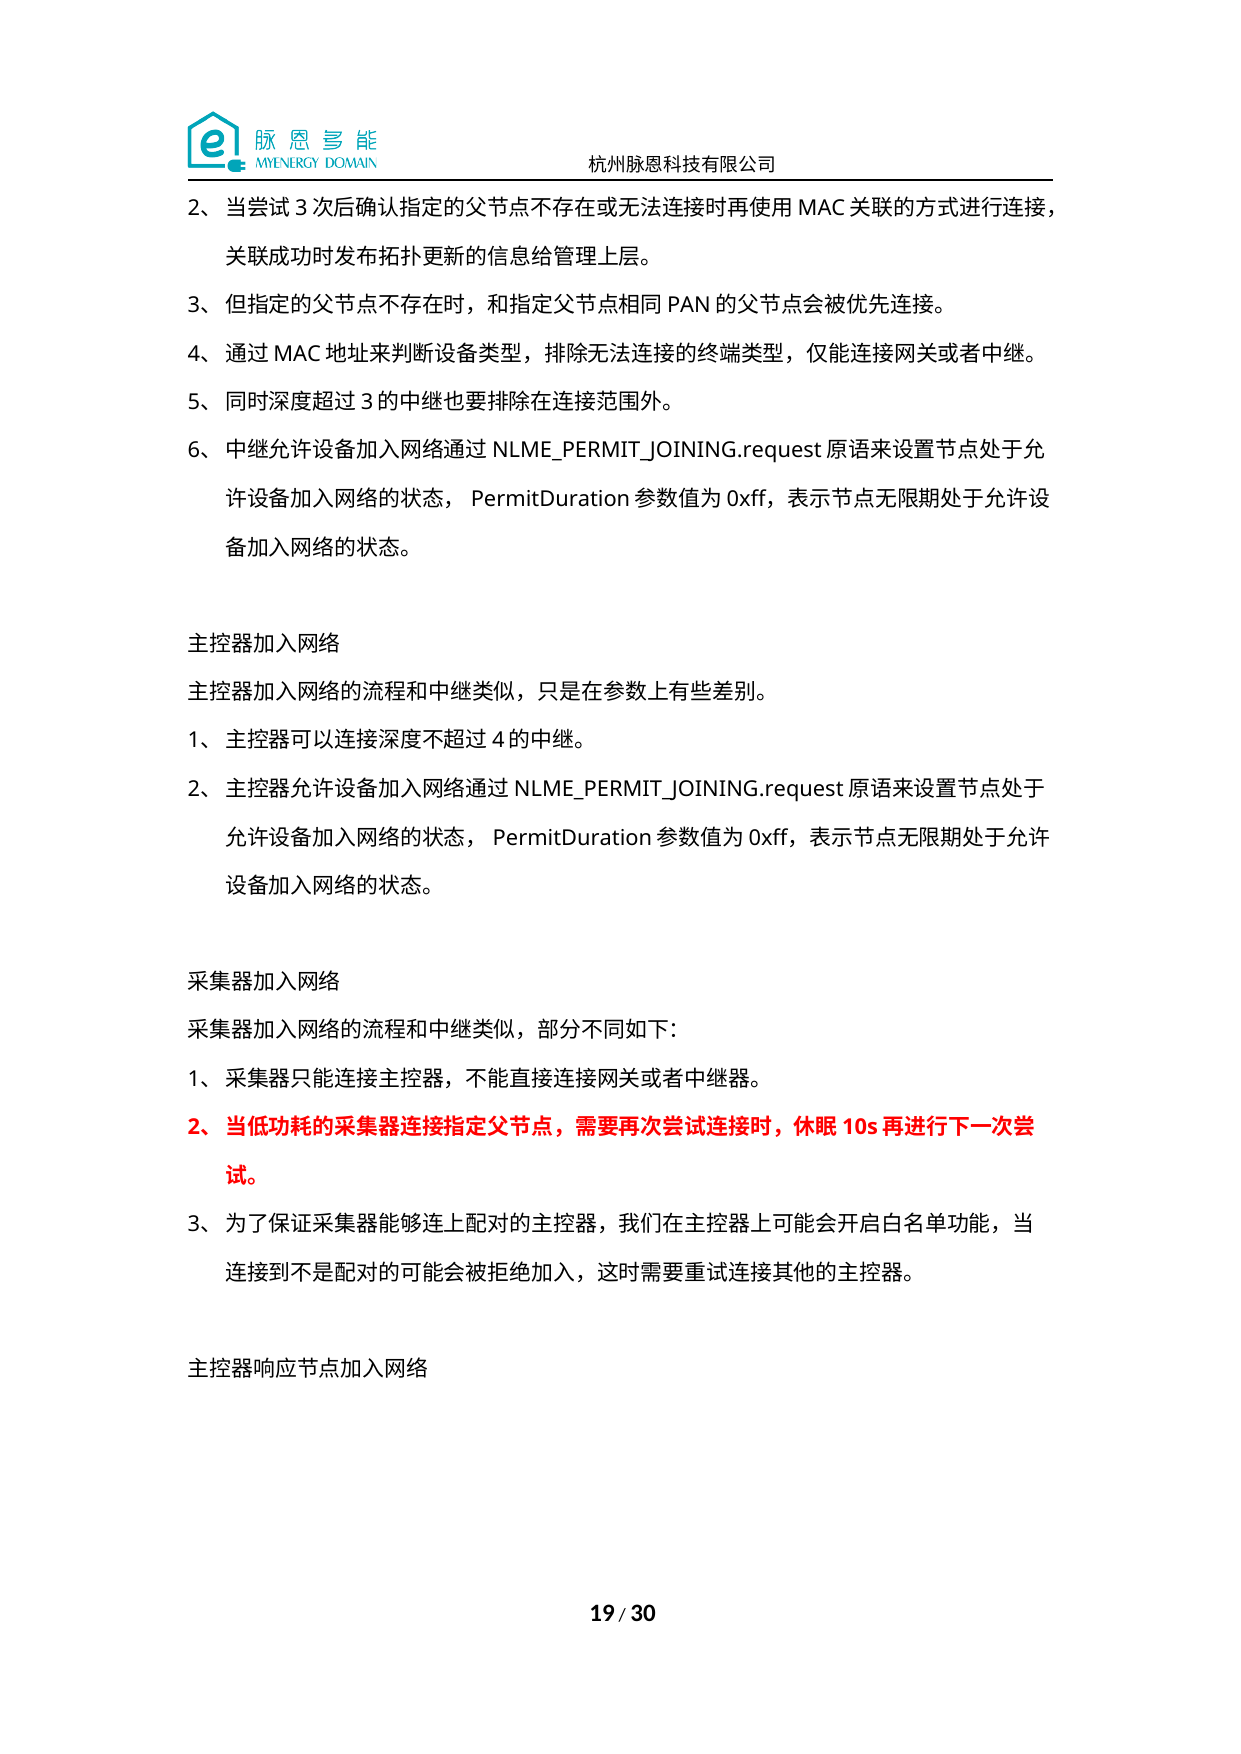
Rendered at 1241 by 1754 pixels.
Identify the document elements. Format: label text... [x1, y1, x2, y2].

list 当尝试3次后确认指定的父节点不存在或无法连接时再使用MAC关联的方式进行连接，关联成功时发布拓扑更新的信息给管理上层。 [187, 190, 1053, 271]
list 主控器可以连接深度不超过4的中继。 [187, 722, 1053, 754]
text 采集器加入网络的流程和中继类似，部分不同如下： [187, 1012, 1053, 1044]
list 主控器允许设备加入网络通过NLME_PERMIT_JOINING.request原语来设置节点处于允许设备加入网络的状态， PermitDuration参数值为0xff，表示节点无限期处于允许设备加入网络的状态。 [187, 770, 1053, 900]
text 主控器加入网络的流程和中继类似，只是在参数上有些差别。 [187, 674, 1053, 706]
list 通过MAC地址来判断设备类型，排除无法连接的终端类型，仅能连接网关或者中继。 [187, 336, 1053, 368]
list 中继允许设备加入网络通过NLME_PERMIT_JOINING.request原语来设置节点处于允许设备加入网络的状态， PermitDuration参数值为0xff，表示节点无限期处于允许设备加入网络的状态。 [187, 432, 1053, 562]
list 为了保证采集器能够连上配对的主控器，我们在主控器上可能会开启白名单功能，当连接到不是配对的可能会被拒绝加入，这时需要重试连接其他的主控器。 [187, 1206, 1053, 1287]
list 采集器只能连接主控器，不能直接连接网关或者中继器。 [187, 1060, 1053, 1093]
list 当低功耗的采集器连接指定父节点，需要再次尝试连接时，休眠10s再进行下一次尝试。 [187, 1109, 1053, 1190]
text 主控器加入网络 [187, 625, 1053, 658]
picture [187, 111, 377, 172]
list 但指定的父节点不存在时，和指定父节点相同PAN的父节点会被优先连接。 [187, 287, 1053, 320]
text 采集器加入网络 [187, 964, 1053, 996]
list 同时深度超过3的中继也要排除在连接范围外。 [187, 384, 1053, 416]
text 主控器响应节点加入网络 [187, 1350, 1053, 1383]
